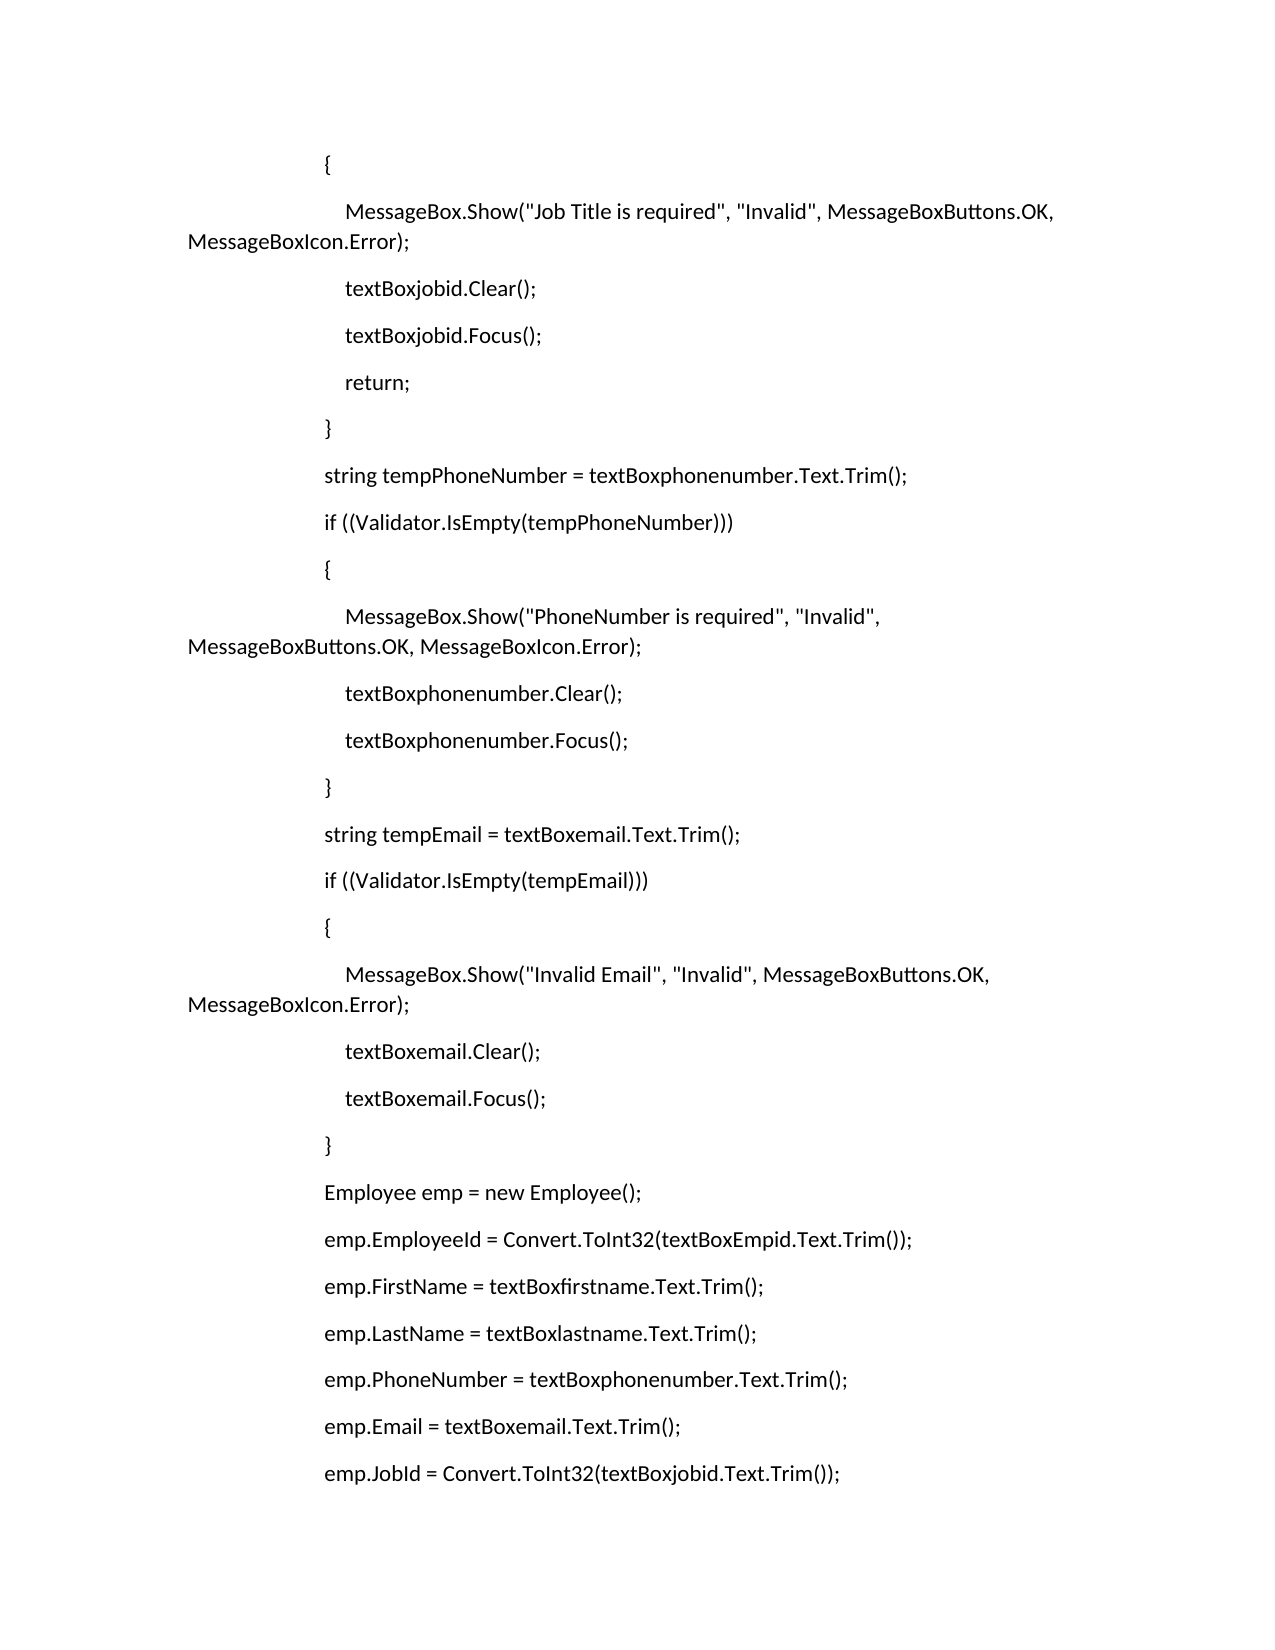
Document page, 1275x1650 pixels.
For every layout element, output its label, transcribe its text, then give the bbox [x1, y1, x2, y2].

text emp.FirstName = textBoxfirstname.Text.Trim(); [187, 1272, 1087, 1300]
text string tempPhoneNumber = textBoxphonenumber.Text.Trim(); [187, 461, 1087, 489]
text textBoxphonenumber.Clear(); [187, 679, 1087, 707]
text emp.LastName = textBoxlastname.Text.Trim(); [187, 1319, 1087, 1347]
text if ((Validator.IsEmpty(tempPhoneNumber))) [187, 508, 1087, 536]
text MessageBox.Show("PhoneNumber is required", "Invalid", MessageBoxButtons.OK, MessageBoxIcon.Error); [187, 602, 1087, 660]
text { [187, 555, 1087, 583]
text MessageBox.Show("Invalid Email", "Invalid", MessageBoxButtons.OK, MessageBoxIcon.Error); [187, 960, 1087, 1019]
text MessageBox.Show("Job Title is required", "Invalid", MessageBoxButtons.OK, MessageBoxIcon.Error); [187, 197, 1087, 255]
text } [187, 1131, 1087, 1159]
text string tempEmail = textBoxemail.Text.Trim(); [187, 820, 1087, 848]
text emp.Email = textBoxemail.Text.Trim(); [187, 1412, 1087, 1441]
text textBoxemail.Clear(); [187, 1037, 1087, 1066]
text } [187, 414, 1087, 443]
text { [187, 913, 1087, 942]
text Employee emp = new Employee(); [187, 1178, 1087, 1206]
text if ((Validator.IsEmpty(tempEmail))) [187, 867, 1087, 895]
text return; [187, 368, 1087, 396]
text textBoxjobid.Focus(); [187, 321, 1087, 349]
text { [187, 150, 1087, 178]
text emp.PhoneNumber = textBoxphonenumber.Text.Trim(); [187, 1366, 1087, 1394]
text } [187, 773, 1087, 801]
text textBoxjobid.Clear(); [187, 274, 1087, 302]
text emp.JobId = Convert.ToInt32(textBoxjobid.Text.Trim()); [187, 1459, 1087, 1487]
text textBoxphonenumber.Focus(); [187, 726, 1087, 754]
text textBoxemail.Focus(); [187, 1084, 1087, 1112]
text emp.EmployeeId = Convert.ToInt32(textBoxEmpid.Text.Trim()); [187, 1225, 1087, 1253]
